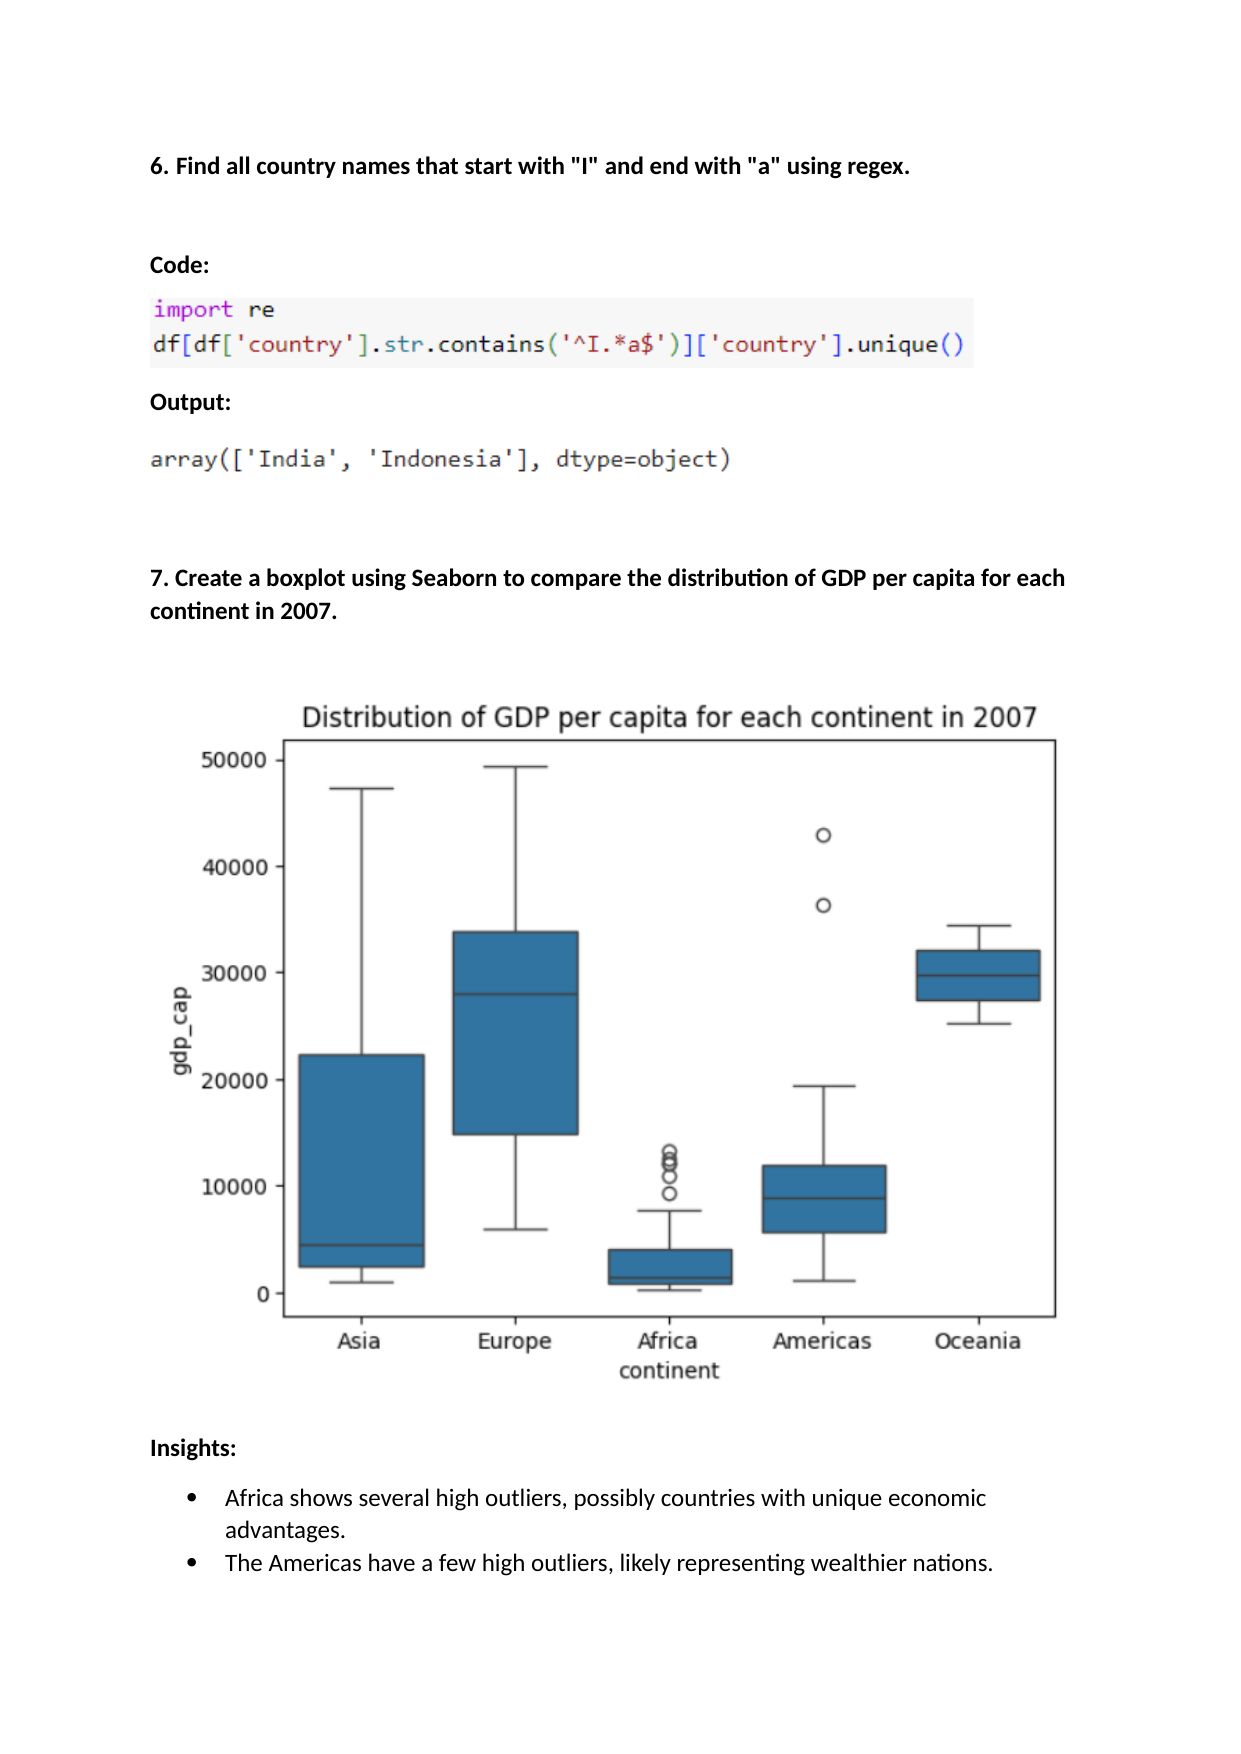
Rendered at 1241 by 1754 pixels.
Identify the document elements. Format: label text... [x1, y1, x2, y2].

text 7. Create a boxplot using Seaborn to compare the distribution of GDP per capita for each continent in 2007. [150, 562, 1090, 626]
text Output: [150, 386, 1090, 417]
text Code: [150, 249, 1090, 280]
text 6. Find all country names that start with "I" and end with "a" using regex. [150, 150, 1090, 181]
list The Americas have a few high outliers, likely representing wealthier nations. [187, 1547, 1090, 1578]
picture [150, 694, 1091, 1414]
list Africa shows several high outliers, possibly countries with unique economic advantages. [187, 1482, 1090, 1545]
picture [150, 298, 974, 368]
picture [150, 436, 744, 494]
text Insights: [150, 1432, 1090, 1463]
